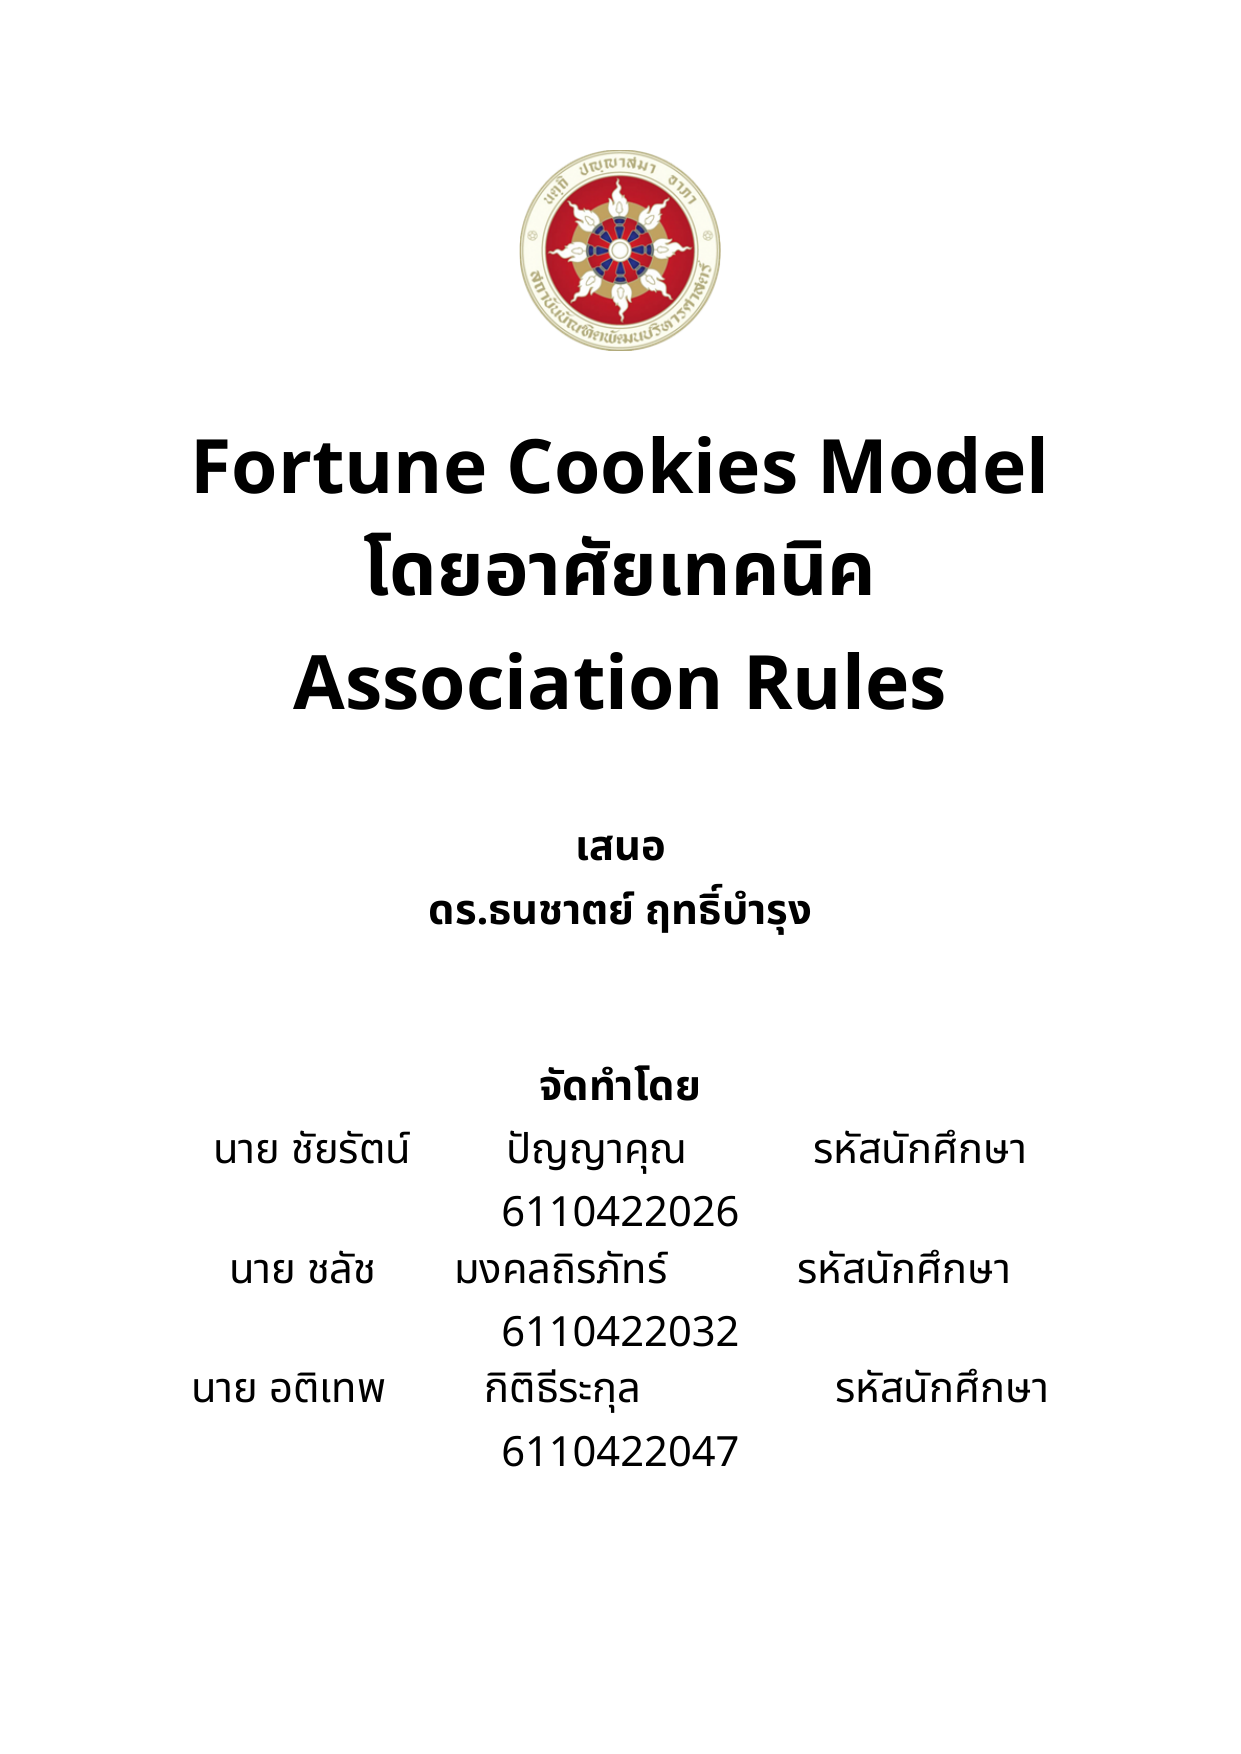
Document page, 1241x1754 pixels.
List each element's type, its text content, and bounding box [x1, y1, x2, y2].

text ดร.ธนชาตย์ ฤทธิ์บำรุง [150, 879, 1090, 943]
text นาย ชลัช มงคลถิรภัทร์ รหัสนักศึกษา 6110422032 [150, 1239, 1090, 1359]
text จัดทำโดย [150, 1056, 1090, 1119]
picture [519, 150, 721, 351]
text โดยอาศัยเทคนิค Association Rules [150, 516, 1090, 731]
text นาย อติเทพ กิติธีระกุล รหัสนักศึกษา 6110422047 [150, 1359, 1090, 1478]
text นาย ชัยรัตน์ ปัญญาคุณ รหัสนักศึกษา 6110422026 [150, 1119, 1090, 1239]
text เสนอ [150, 817, 1090, 879]
text Fortune Cookies Model [150, 413, 1090, 516]
